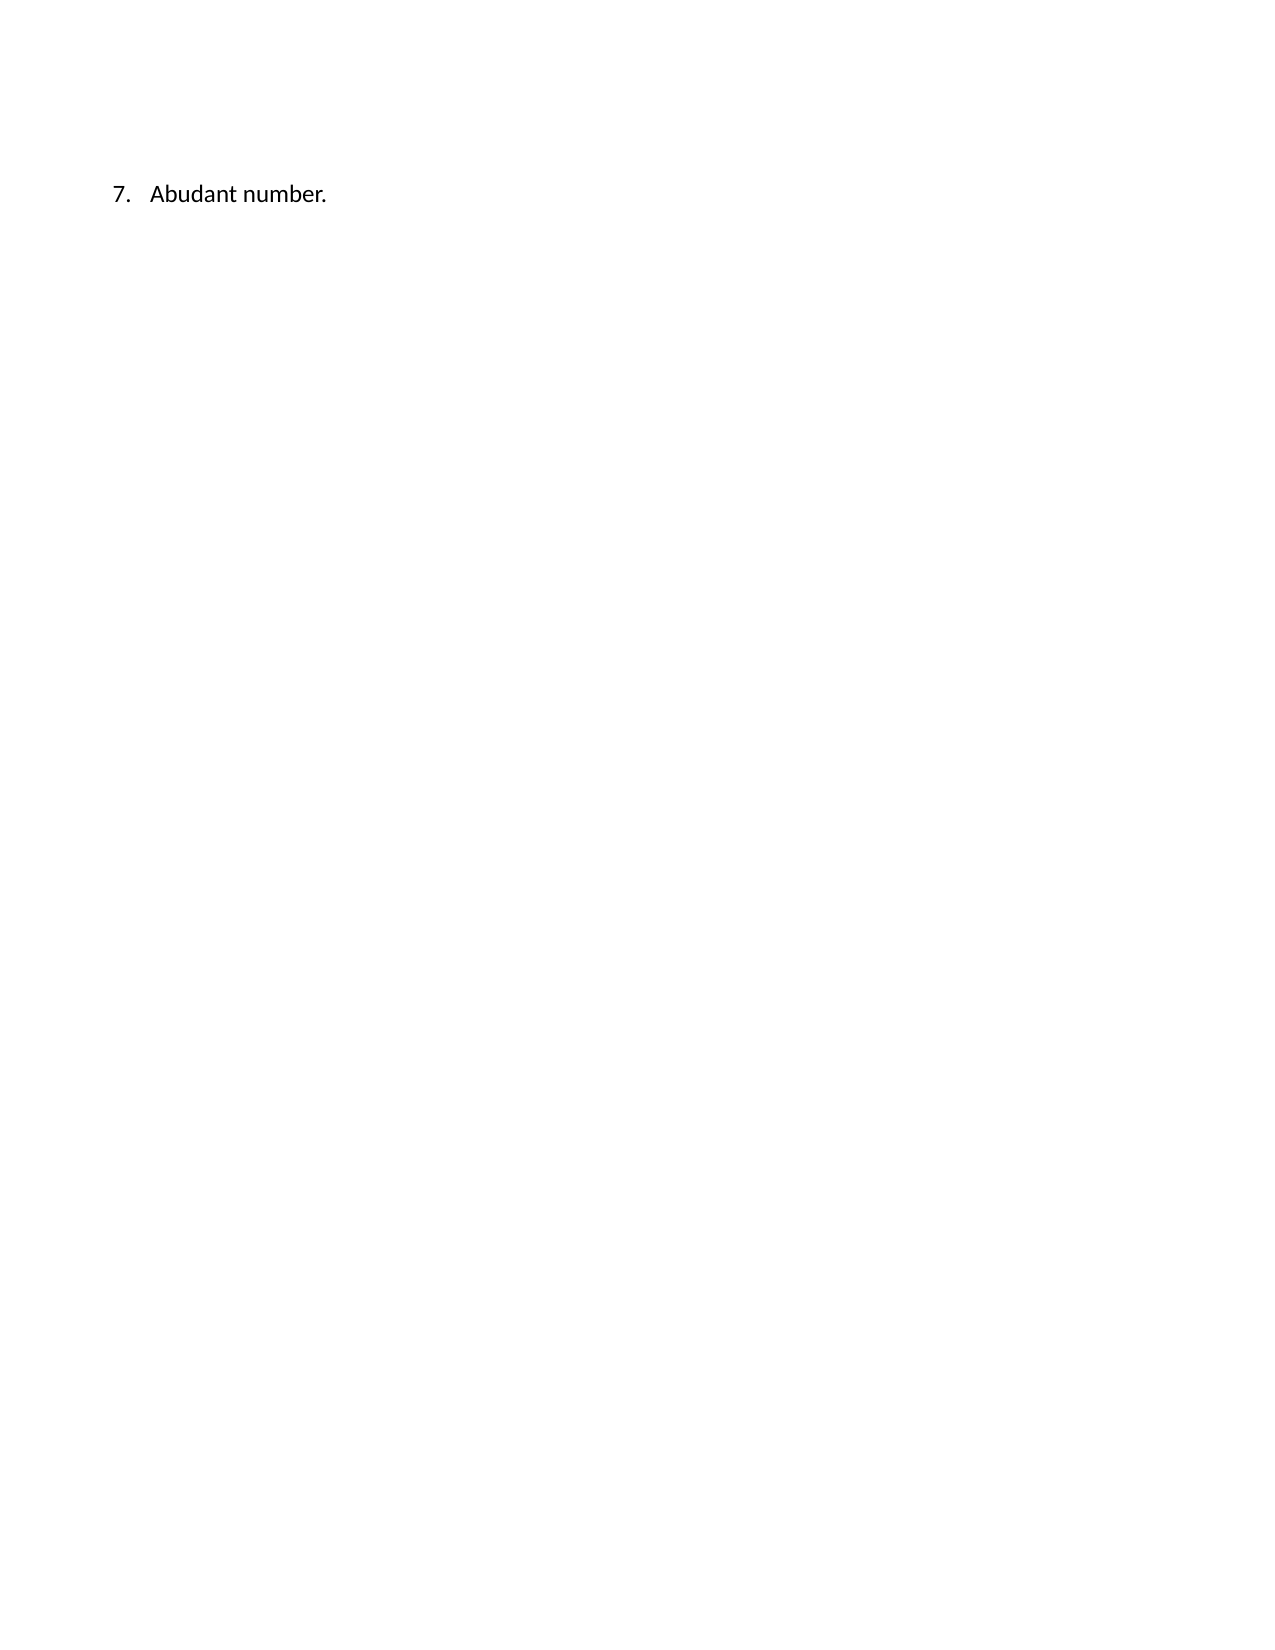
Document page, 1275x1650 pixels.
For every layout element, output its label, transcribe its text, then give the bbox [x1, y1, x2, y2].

list Abudant number. [112, 178, 1200, 209]
